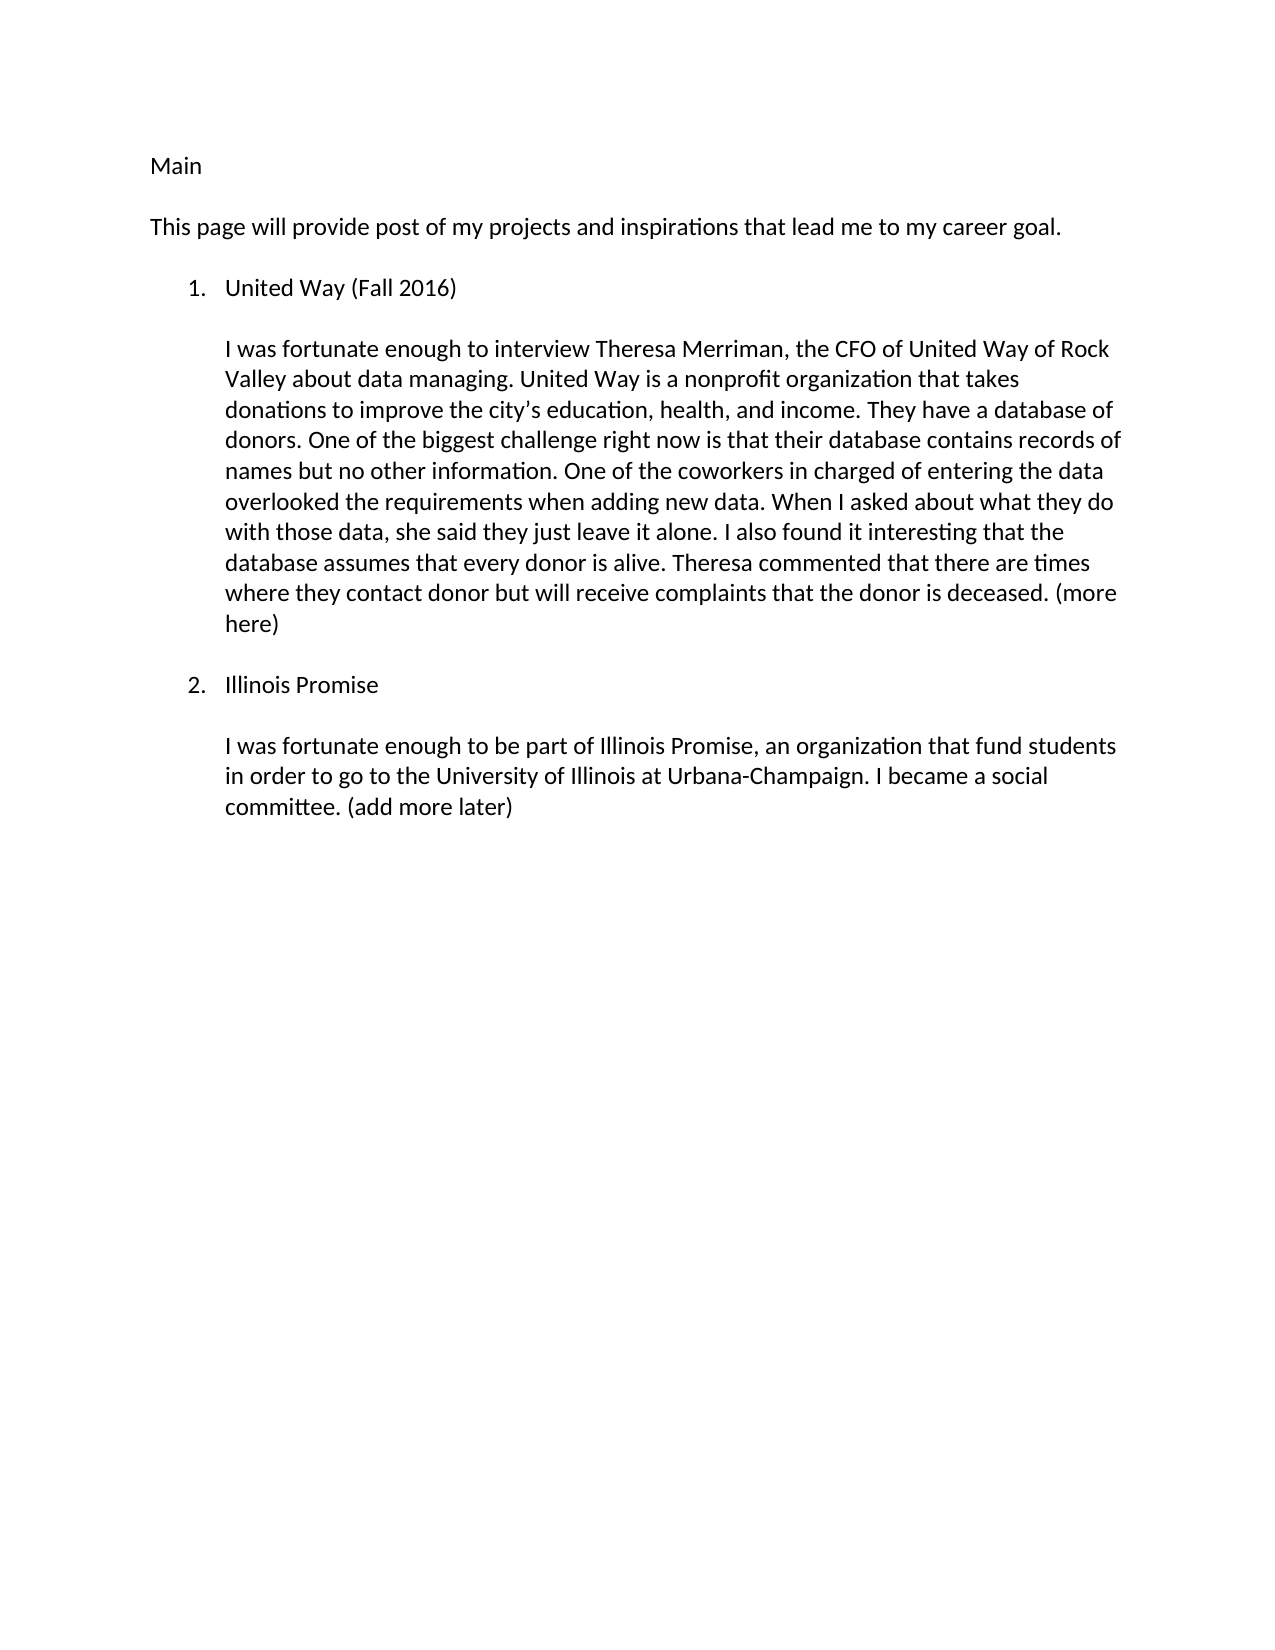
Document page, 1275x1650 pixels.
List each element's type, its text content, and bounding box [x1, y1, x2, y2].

list United Way (Fall 2016) [187, 272, 1125, 303]
text This page will provide post of my projects and inspirations that lead me to my career goal. [150, 211, 1125, 242]
text Main [150, 150, 1125, 181]
text I was fortunate enough to interview Theresa Merriman, the CFO of United Way of Rock Valley about data managing. United Way is a nonprofit organization that takes donations to improve the city’s education, health, and income. They have a database of donors. One of the biggest challenge right now is that their database contains records of names but no other information. One of the coworkers in charged of entering the data overlooked the requirements when adding new data. When I asked about what they do with those data, she said they just leave it alone. I also found it interesting that the database assumes that every donor is alive. Theresa commented that there are times where they contact donor but will receive complaints that the donor is deceased. (more here) [225, 333, 1125, 638]
text I was fortunate enough to be part of Illinois Promise, an organization that fund students in order to go to the University of Illinois at Urbana-Champaign. I became a social committee. (add more later) [225, 730, 1125, 821]
list Illinois Promise [187, 669, 1125, 699]
